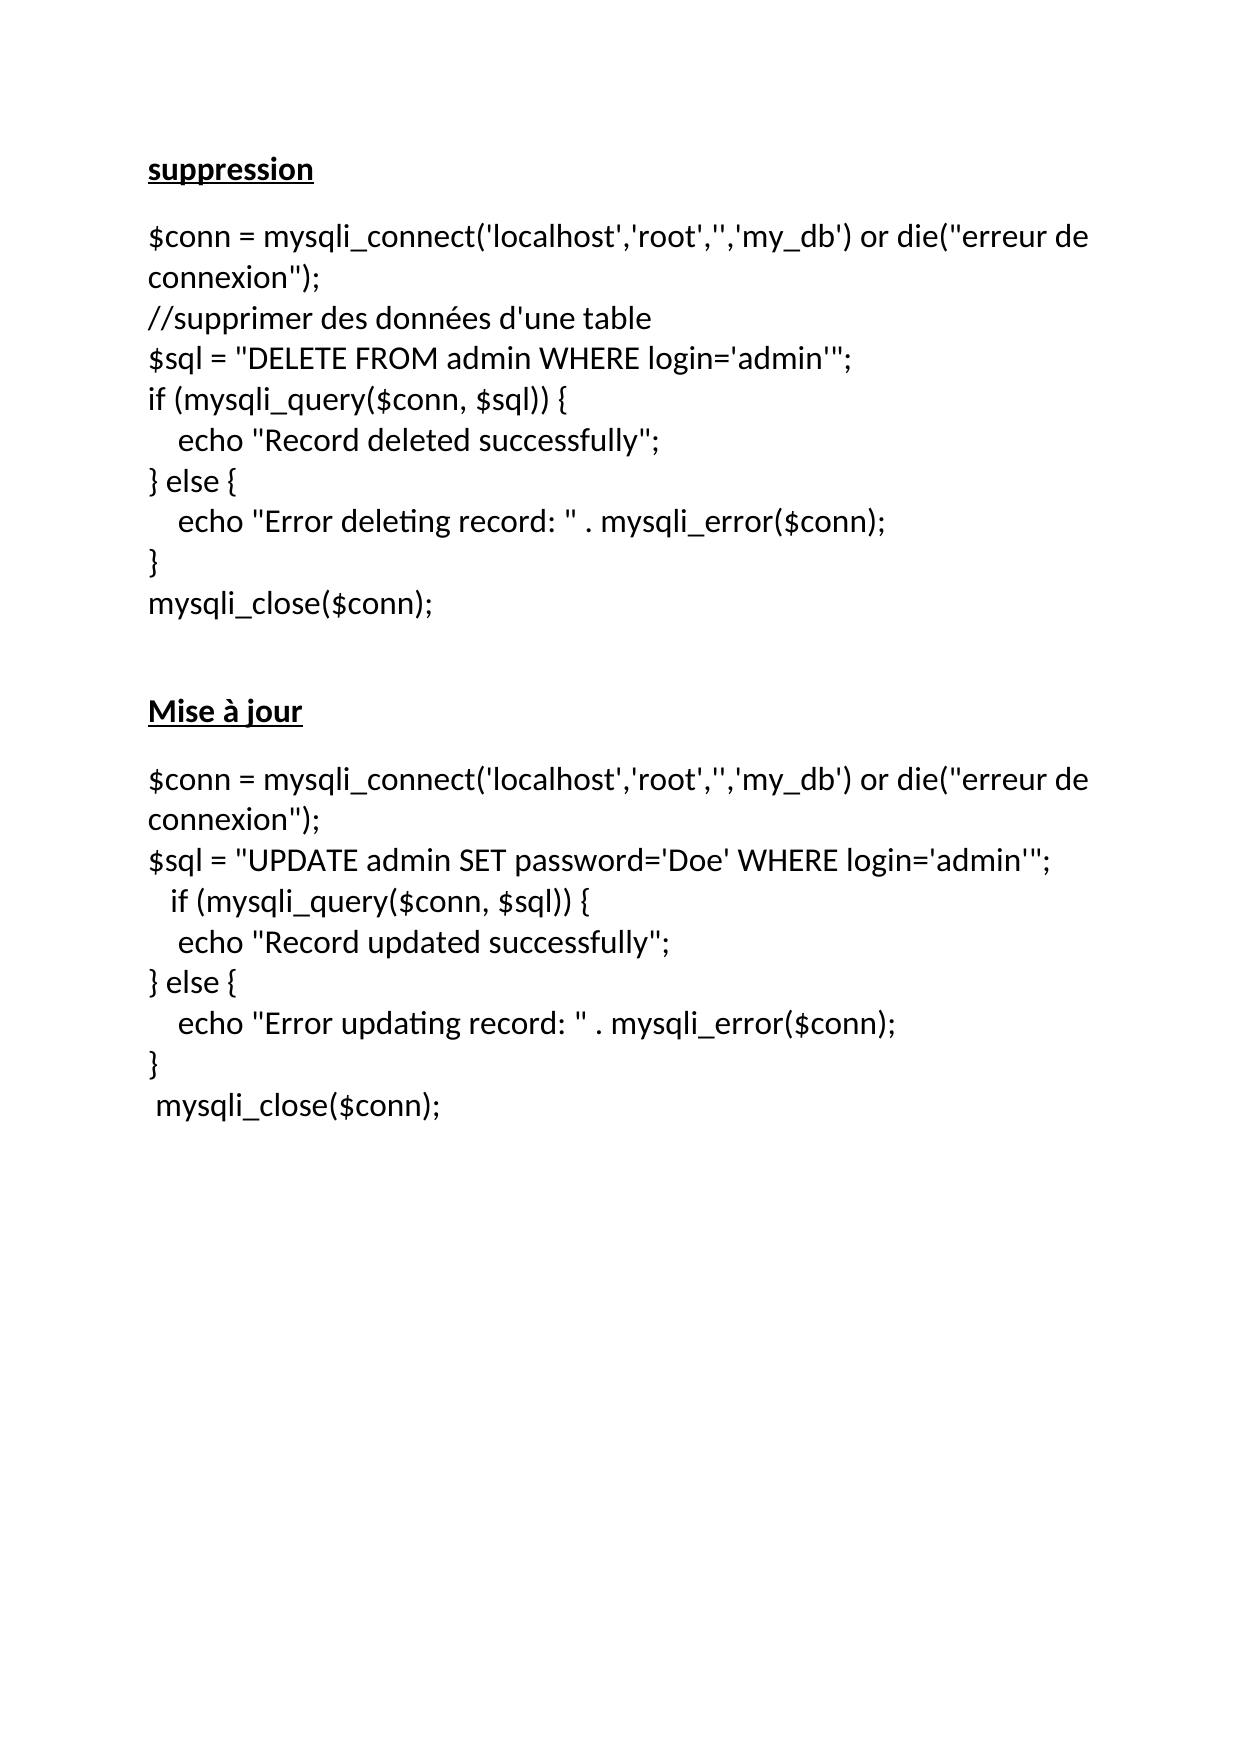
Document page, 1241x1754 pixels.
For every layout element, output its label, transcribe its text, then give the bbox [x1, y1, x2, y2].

text } else { [148, 459, 1093, 500]
text } else { [148, 961, 1093, 1002]
text $conn = mysqli_connect('localhost','root','','my_db') or die("erreur de connexion"); [148, 215, 1093, 297]
text echo "Error updating record: " . mysqli_error($conn); [148, 1002, 1093, 1043]
text Mise à jour [148, 690, 1093, 731]
text if (mysqli_query($conn, $sql)) { [148, 880, 1093, 921]
text } [148, 541, 1093, 582]
text $sql = "DELETE FROM admin WHERE login='admin'"; [148, 337, 1093, 378]
text if (mysqli_query($conn, $sql)) { [148, 378, 1093, 419]
text mysqli_close($conn); [148, 1083, 1093, 1124]
text echo "Record updated successfully"; [148, 921, 1093, 961]
text echo "Error deleting record: " . mysqli_error($conn); [148, 500, 1093, 541]
text } [148, 1043, 1093, 1083]
text $sql = "UPDATE admin SET password='Doe' WHERE login='admin'"; [148, 839, 1093, 880]
text echo "Record deleted successfully"; [148, 419, 1093, 459]
text //supprimer des données d'une table [148, 297, 1093, 337]
text suppression [148, 148, 1093, 188]
text mysqli_close($conn); [148, 582, 1093, 622]
text $conn = mysqli_connect('localhost','root','','my_db') or die("erreur de connexion"); [148, 758, 1093, 839]
